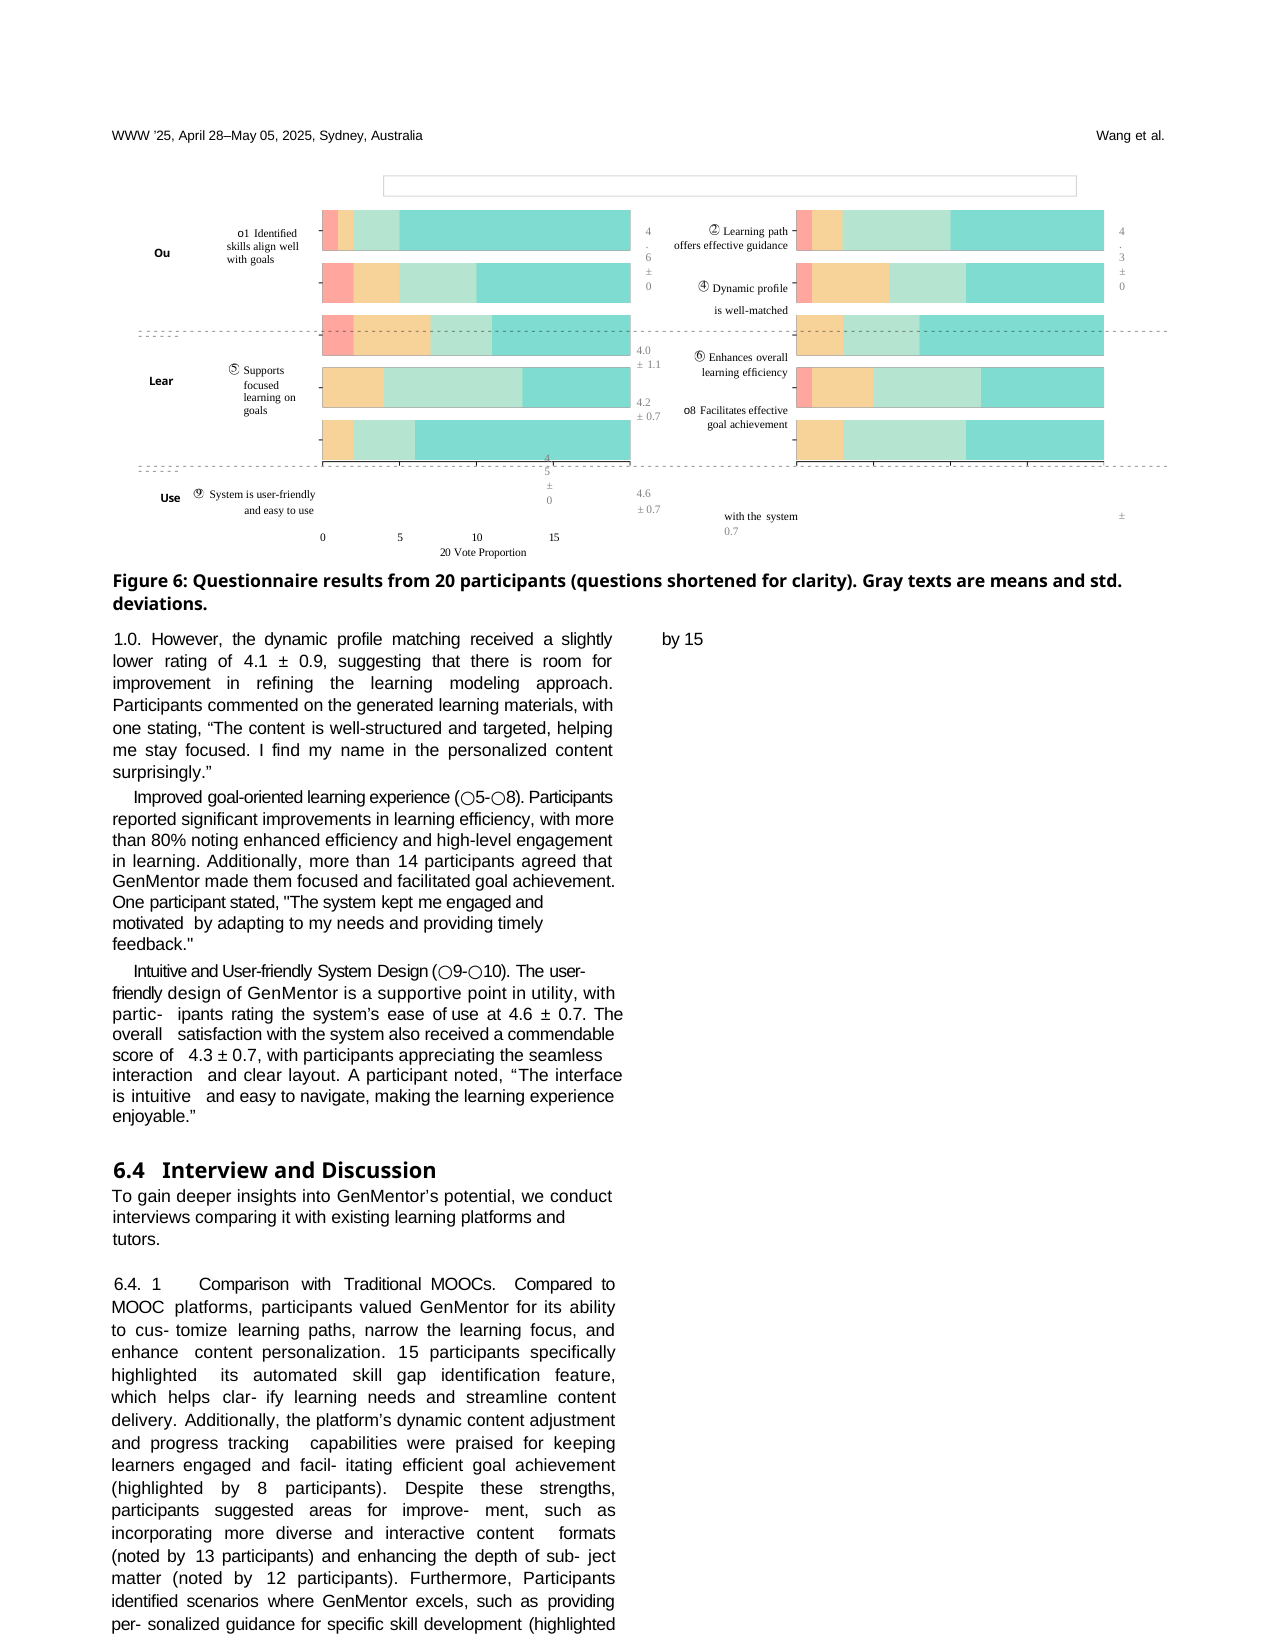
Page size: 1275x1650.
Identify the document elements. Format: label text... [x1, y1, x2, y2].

picture [318, 337, 631, 461]
text System is user-friendly 4.6 [193, 479, 1166, 503]
text Dynamic proﬁle is well-matched [698, 278, 788, 317]
text 4.2 [636, 396, 673, 409]
text 0 5 10 15 20 Vote Proportion [320, 530, 636, 559]
text and easy to use ± 0.7 [244, 503, 1166, 517]
picture [792, 210, 1105, 327]
text To gain deeper insights into GenMentor’s potential, we conduct interviews comparing it with existing learning platforms and tutors. [111, 1186, 615, 1249]
picture [318, 210, 631, 327]
picture [792, 337, 1105, 461]
picture [193, 486, 204, 499]
text 6.4 Interview and Discussion [113, 1162, 651, 1182]
picture [228, 360, 240, 375]
picture [694, 347, 705, 362]
text ± 0.7 [637, 409, 673, 425]
text 6.4. 1 Comparison with Traditional MOOCs. Compared to MOOC platforms, participants valued GenMentor for its ability to cus- tomize learning paths, narrow the learning focus, and enhance content personalization. 15 participants specifically highlighted its automated skill gap identification feature, which helps clar- ify learning needs and streamline content delivery. Additionally, the platform’s dynamic content adjustment and progress tracking capabilities were praised for keeping learners engaged and facil- itating efficient goal achievement (highlighted by 8 participants). Despite these strengths, participants suggested areas for improve- ment, such as incorporating more diverse and interactive content formats (noted by 13 participants) and enhancing the depth of sub- ject matter (noted by 12 participants). Furthermore, Participants identified scenarios where GenMentor excels, such as providing per- sonalized guidance for specific skill development (highlighted by 15 [111, 1274, 616, 1634]
text o8 Facilitates effective goal achievement [684, 404, 788, 431]
picture [709, 221, 720, 236]
text Enhances overall learning efﬁciency [694, 344, 788, 378]
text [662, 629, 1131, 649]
text 4.0 [636, 344, 673, 357]
text ± 1.1 [637, 357, 673, 373]
text Figure 6: Questionnaire results from 20 participants (questions shortened for clarity). Gray texts are means and std. deviations. [112, 569, 1166, 616]
text Learning path offers effective guidance [674, 218, 788, 252]
text Improved goal-oriented learning experience (○5-○8). Participants reported significant improvements in learning efficiency, with more than 80% noting enhanced efficiency and high-level engagement in learning. Additionally, more than 14 participants agreed that GenMentor made them focused and facilitated goal achievement. One participant stated, "The system kept me engaged and motivated by adapting to my needs and providing timely feedback." [112, 784, 615, 954]
text 1.0. However, the dynamic profile matching received a slightly lower rating of 4.1 ± 0.9, suggesting that there is room for improvement in refining the learning modeling approach. Participants commented on the generated learning materials, with one stating, “The content is well-structured and targeted, helping me stay focused. I find my name in the personalized content surprisingly.” [112, 629, 613, 782]
picture [698, 278, 709, 292]
text Intuitive and User-friendly System Design (○9-○10). The user-friendly design of GenMentor is a supportive point in utility, with partic- ipants rating the system’s ease of use at 4.6 ± 0.7. The overall satisfaction with the system also received a commendable score of 4.3 ± 0.7, with participants appreciating the seamless interaction and clear layout. A participant noted, “The interface is intuitive and easy to navigate, making the learning experience enjoyable.” [112, 958, 625, 1126]
